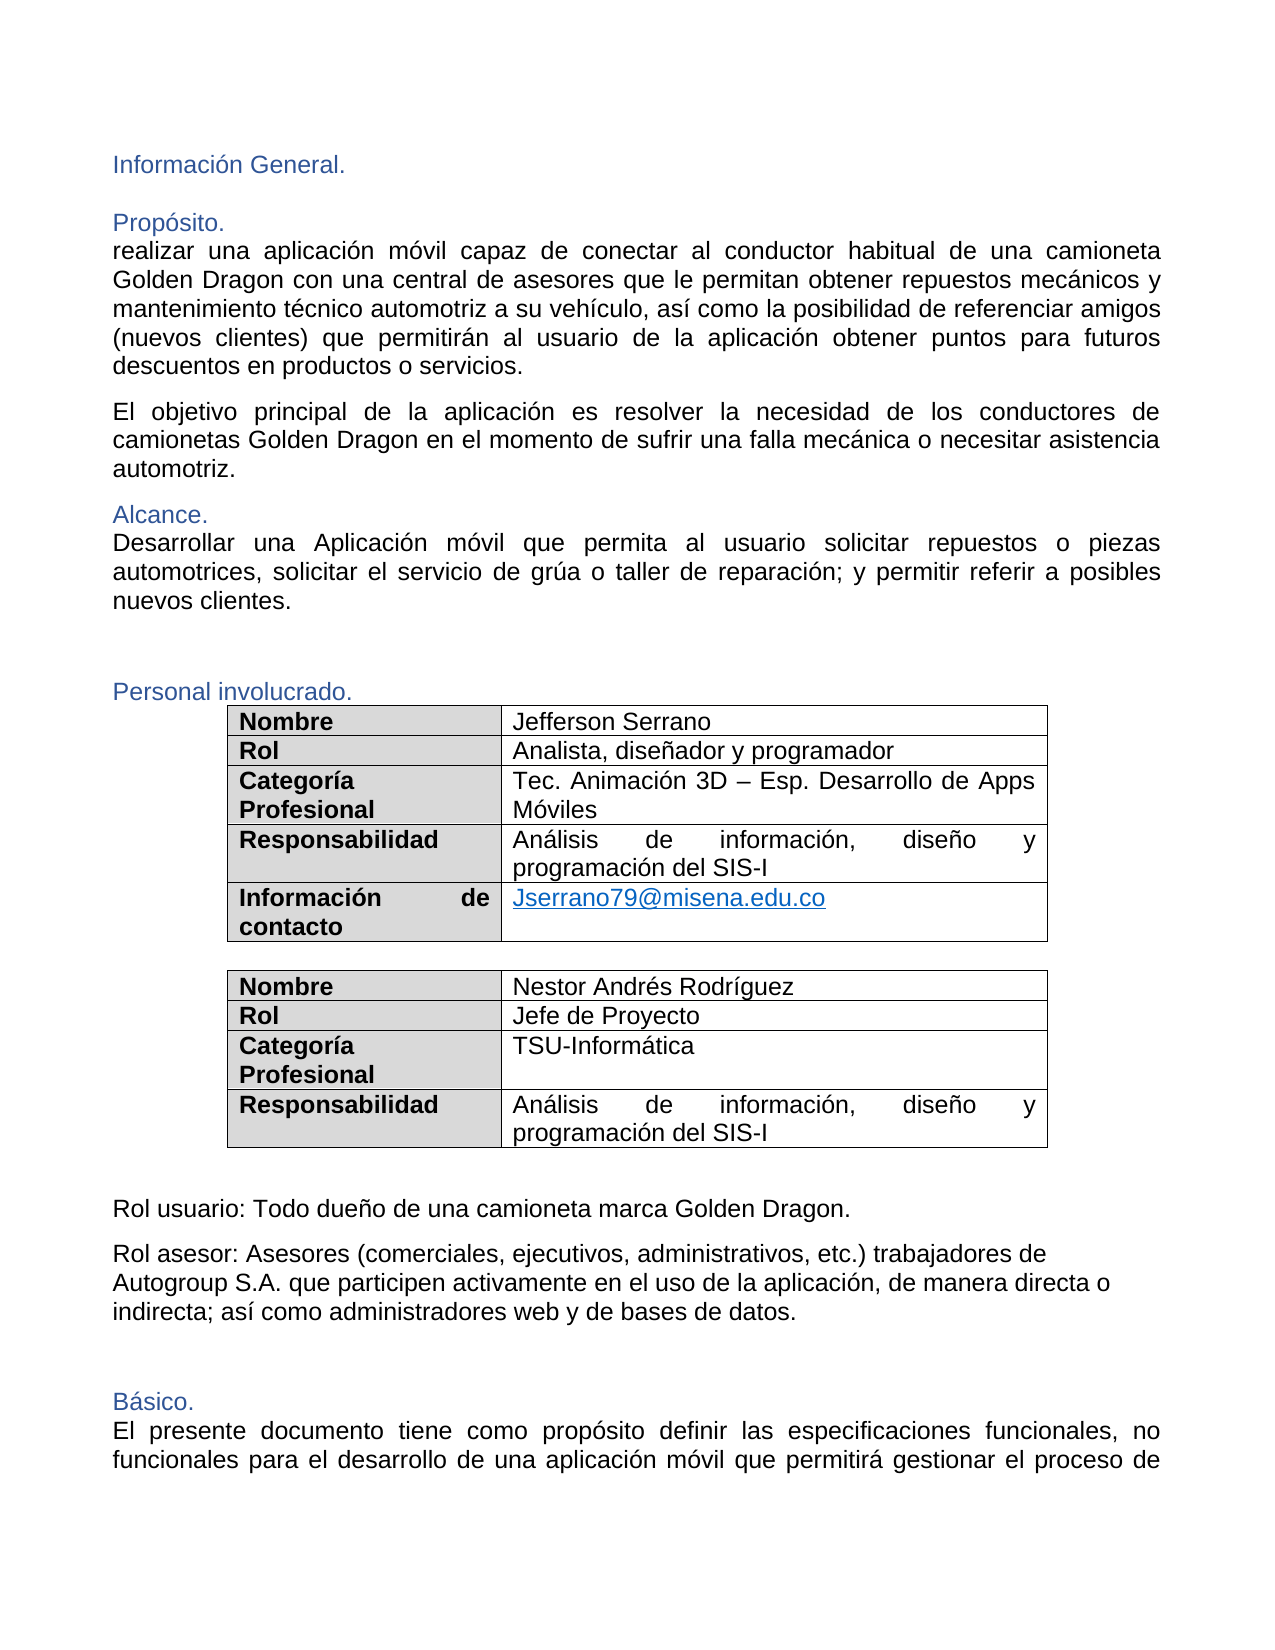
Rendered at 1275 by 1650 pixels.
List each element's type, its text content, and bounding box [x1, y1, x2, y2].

table_header Nestor Andrés Rodríguez [502, 971, 1047, 1000]
table_header Jefferson Serrano [502, 706, 1047, 735]
text Rol asesor: Asesores (comerciales, ejecutivos, administrativos, etc.) trabajadores de Autogroup S.A. que participen activamente en el uso de la aplicación, de manera directa o indirecta; así como administradores web y de bases de datos. [112, 1239, 1162, 1325]
table_cell Rol [228, 1001, 501, 1030]
subtitle Básico. [112, 1387, 1162, 1416]
table_cell Información de contacto [228, 883, 501, 941]
table_cell Analista, diseñador y programador [502, 736, 1047, 765]
table_cell Responsabilidad [228, 1090, 501, 1147]
table_cell TSU-Informática [502, 1031, 1047, 1088]
table_cell Categoría Profesional [228, 766, 501, 823]
text Rol usuario: Todo dueño de una camioneta marca Golden Dragon. [112, 1193, 1162, 1222]
table_header Nombre [228, 971, 501, 1000]
table_cell Tec. Animación 3D – Esp. Desarrollo de Apps Móviles [502, 766, 1047, 823]
text realizar una aplicación móvil capaz de conectar al conductor habitual de una camioneta Golden Dragon con una central de asesores que le permitan obtener repuestos mecánicos y mantenimiento técnico automotriz a su vehículo, así como la posibilidad de referenciar amigos (nuevos clientes) que permitirán al usuario de la aplicación obtener puntos para futuros descuentos en productos o servicios. [112, 236, 1162, 380]
table_cell Responsabilidad [228, 825, 501, 882]
text Desarrollar una Aplicación móvil que permita al usuario solicitar repuestos o piezas automotrices, solicitar el servicio de grúa o taller de reparación; y permitir referir a posibles nuevos clientes. [112, 528, 1162, 614]
table_cell Rol [228, 736, 501, 765]
subtitle Personal involucrado. [112, 677, 1162, 705]
subtitle Alcance. [112, 499, 1162, 528]
table_header Nombre [228, 706, 501, 735]
subtitle Propósito. [112, 207, 1162, 236]
table_cell Jserrano79@misena.edu.co [502, 883, 1047, 941]
text El objetivo principal de la aplicación es resolver la necesidad de los conductores de camionetas Golden Dragon en el momento de sufrir una falla mecánica o necesitar asistencia automotriz. [112, 397, 1162, 483]
table_cell Jefe de Proyecto [502, 1001, 1047, 1030]
table_cell Análisis de información, diseño y programación del SIS-I [502, 1090, 1047, 1147]
table_cell Análisis de información, diseño y programación del SIS-I [502, 825, 1047, 882]
table_cell Categoría Profesional [228, 1031, 501, 1088]
subtitle Información General. [112, 150, 1162, 179]
